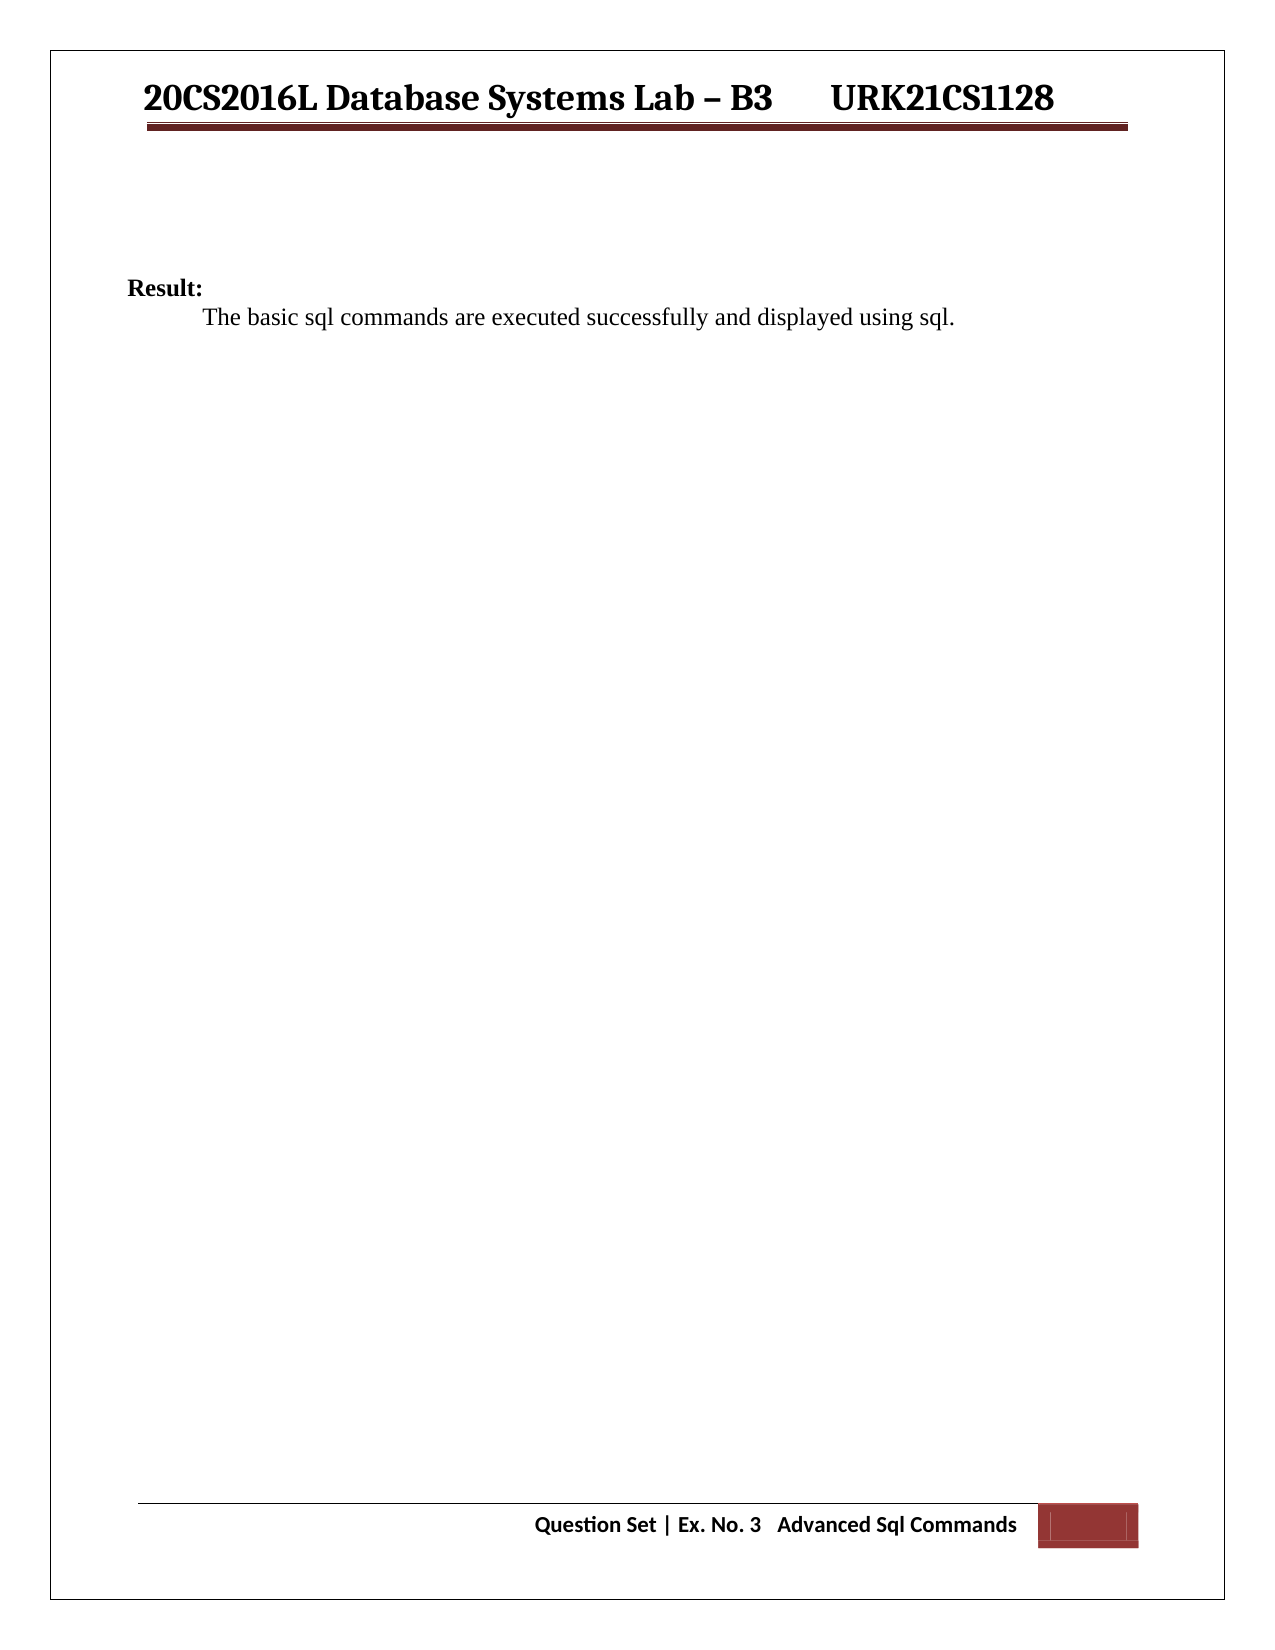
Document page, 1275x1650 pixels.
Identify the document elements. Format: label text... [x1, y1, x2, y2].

text The basic sql commands are executed successfully and displayed using sql. [127, 302, 1150, 330]
text Result: [127, 273, 1150, 302]
